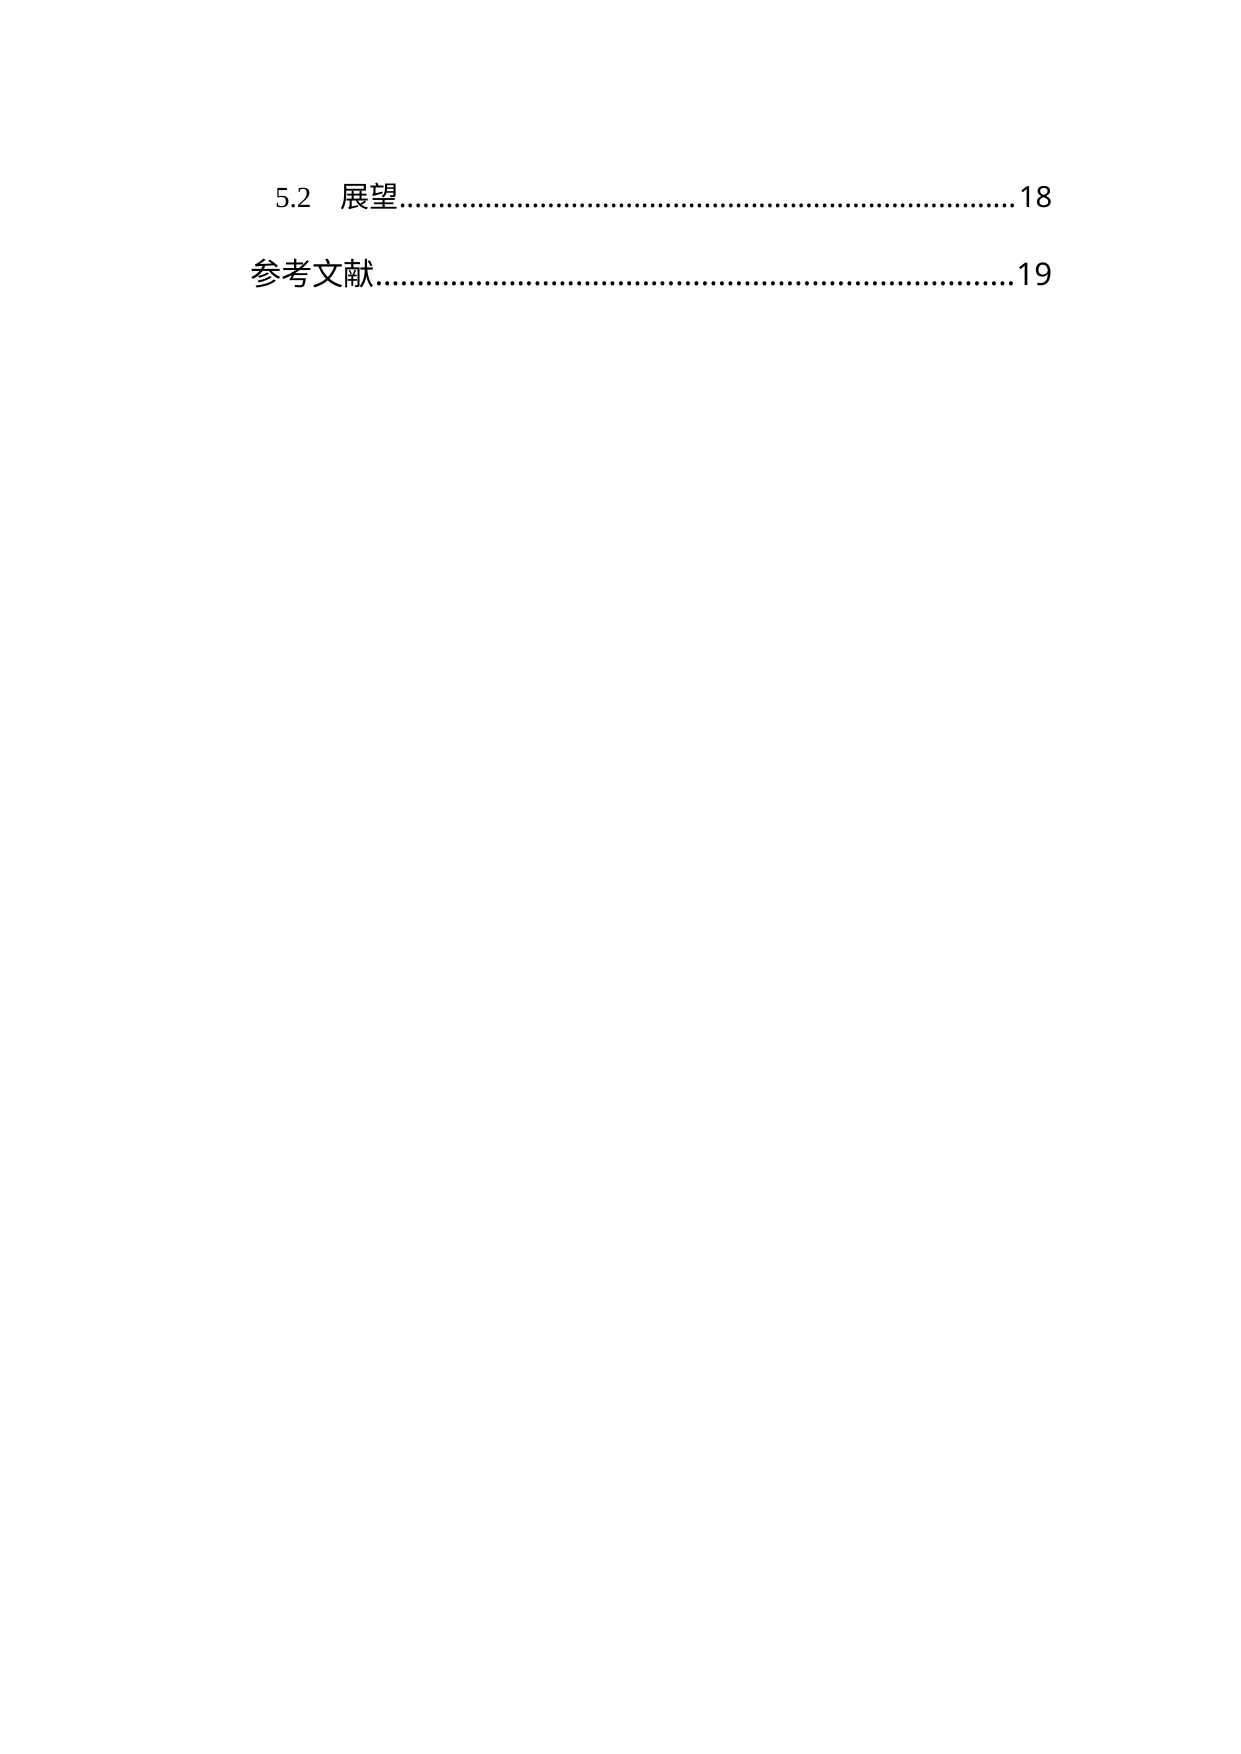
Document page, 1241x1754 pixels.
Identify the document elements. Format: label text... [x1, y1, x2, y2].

text 5.2 展望 18 [187, 162, 1053, 227]
text 参考文献 19 [187, 239, 1053, 304]
